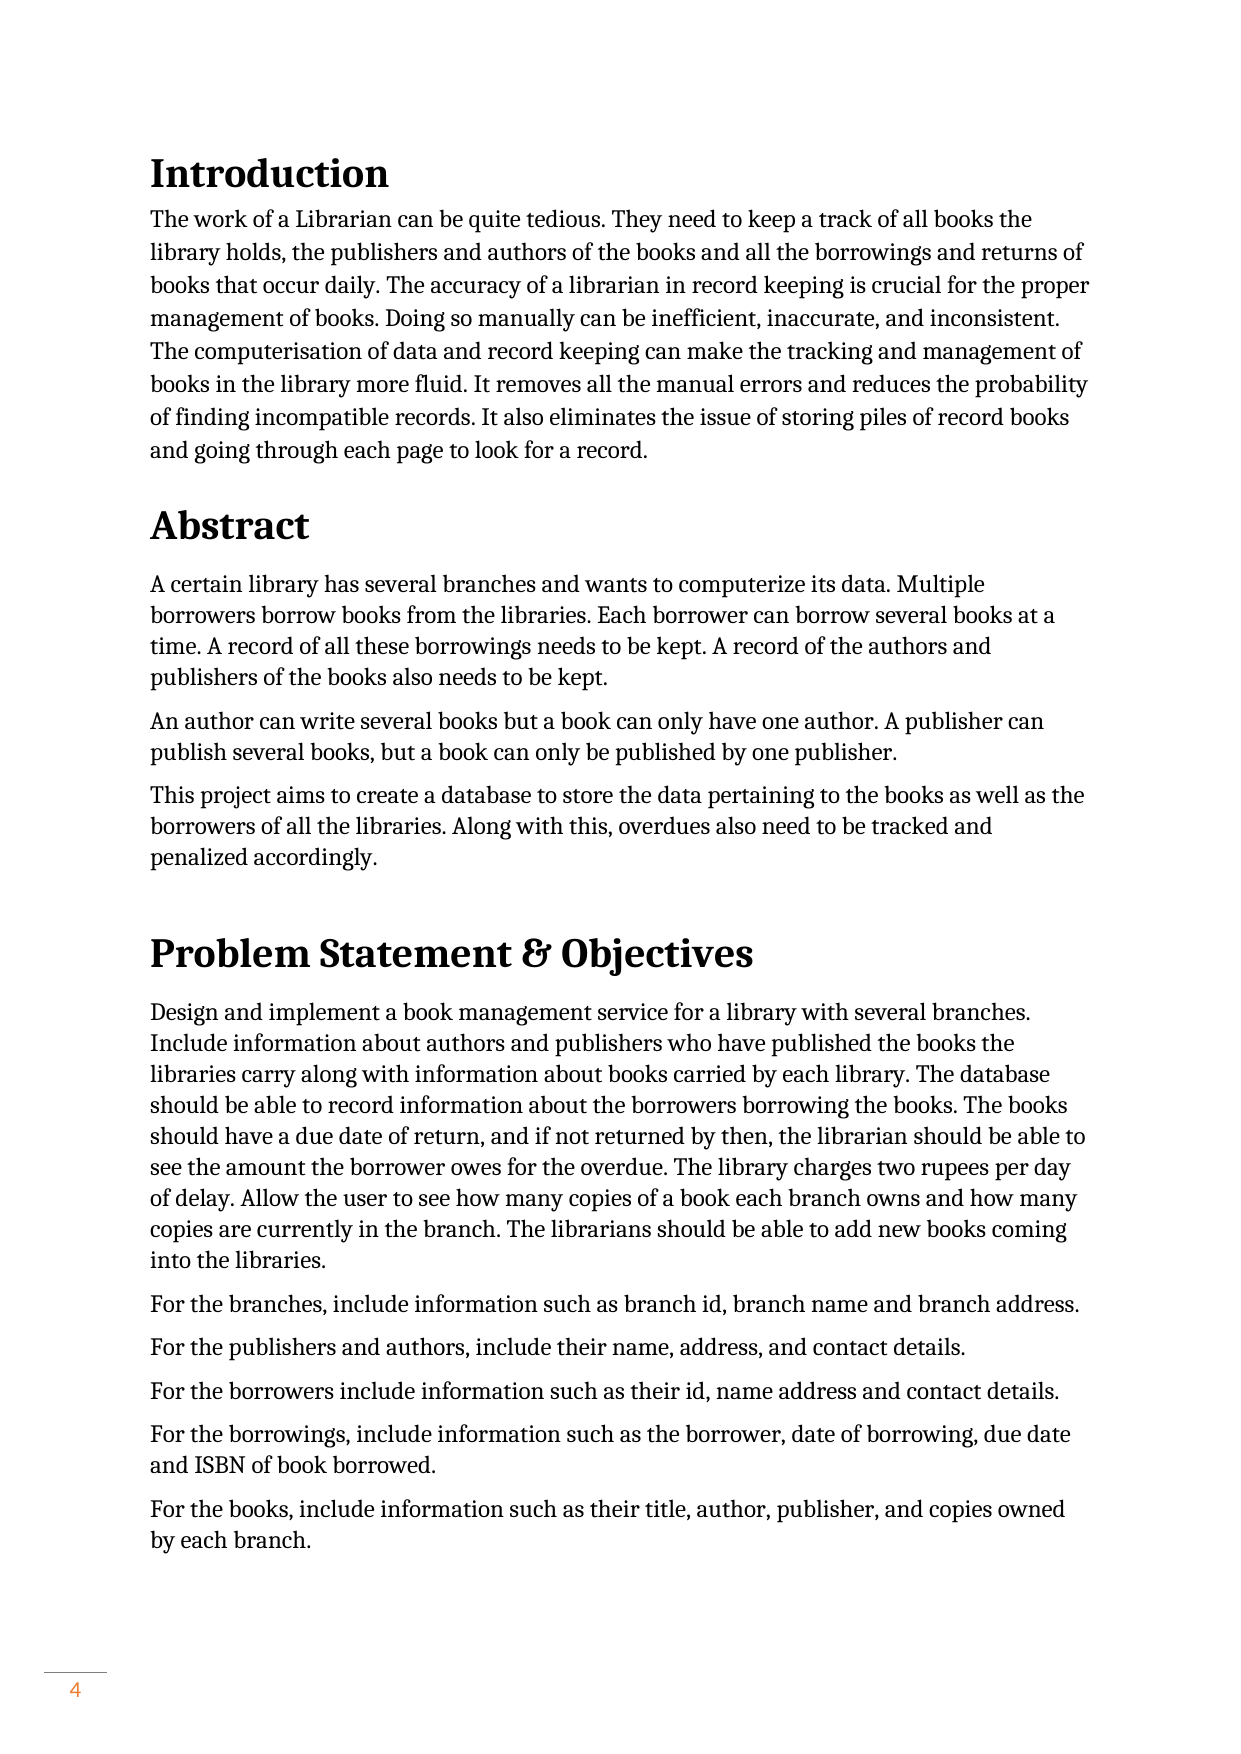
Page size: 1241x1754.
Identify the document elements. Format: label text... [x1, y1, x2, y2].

text A certain library has several branches and wants to computerize its data. Multiple borrowers borrow books from the libraries. Each borrower can borrow several books at a time. A record of all these borrowings needs to be kept. A record of the authors and publishers of the books also needs to be kept. [150, 570, 1090, 692]
title Abstract [150, 502, 1090, 550]
text Design and implement a book management service for a library with several branches. Include information about authors and publishers who have published the books the libraries carry along with information about books carried by each library. The database should be able to record information about the borrowers borrowing the books. The books should have a due date of return, and if not returned by then, the librarian should be able to see the amount the borrower owes for the overdue. The library charges two rupees per day of delay. Allow the user to see how many copies of a book each branch owns and how many copies are currently in the branch. The librarians should be able to add new books coming into the libraries. [150, 998, 1090, 1275]
text For the publishers and authors, include their name, address, and contact details. [150, 1333, 1090, 1362]
text For the borrowings, include information such as the borrower, date of borrowing, due date and ISBN of book borrowed. [150, 1420, 1090, 1480]
text This project aims to create a database to store the data pertaining to the books as well as the borrowers of all the libraries. Along with this, overdues also need to be tracked and penalized accordingly. [150, 781, 1090, 872]
title The work of a Librarian can be quite tedious. They need to keep a track of all books the library holds, the publishers and authors of the books and all the borrowings and returns of books that occur daily. The accuracy of a librarian in record keeping is crucial for the proper management of books. Doing so manually can be inefficient, inaccurate, and inconsistent. The computerisation of data and record keeping can make the tracking and management of books in the library more fluid. It removes all the manual errors and reduces the probability of finding incompatible records. It also eliminates the issue of storing piles of record books and going through each page to look for a record. [150, 205, 1090, 465]
text For the borrowers include information such as their id, name address and contact details. [150, 1377, 1090, 1406]
title Introduction [150, 150, 1090, 198]
text An author can write several books but a book can only have one author. A publisher can publish several books, but a book can only be published by one publisher. [150, 707, 1090, 766]
text For the branches, include information such as branch id, branch name and branch address. [150, 1290, 1090, 1318]
title Problem Statement & Objectives [150, 930, 1090, 978]
text For the books, include information such as their title, author, publisher, and copies owned by each branch. [150, 1495, 1090, 1555]
